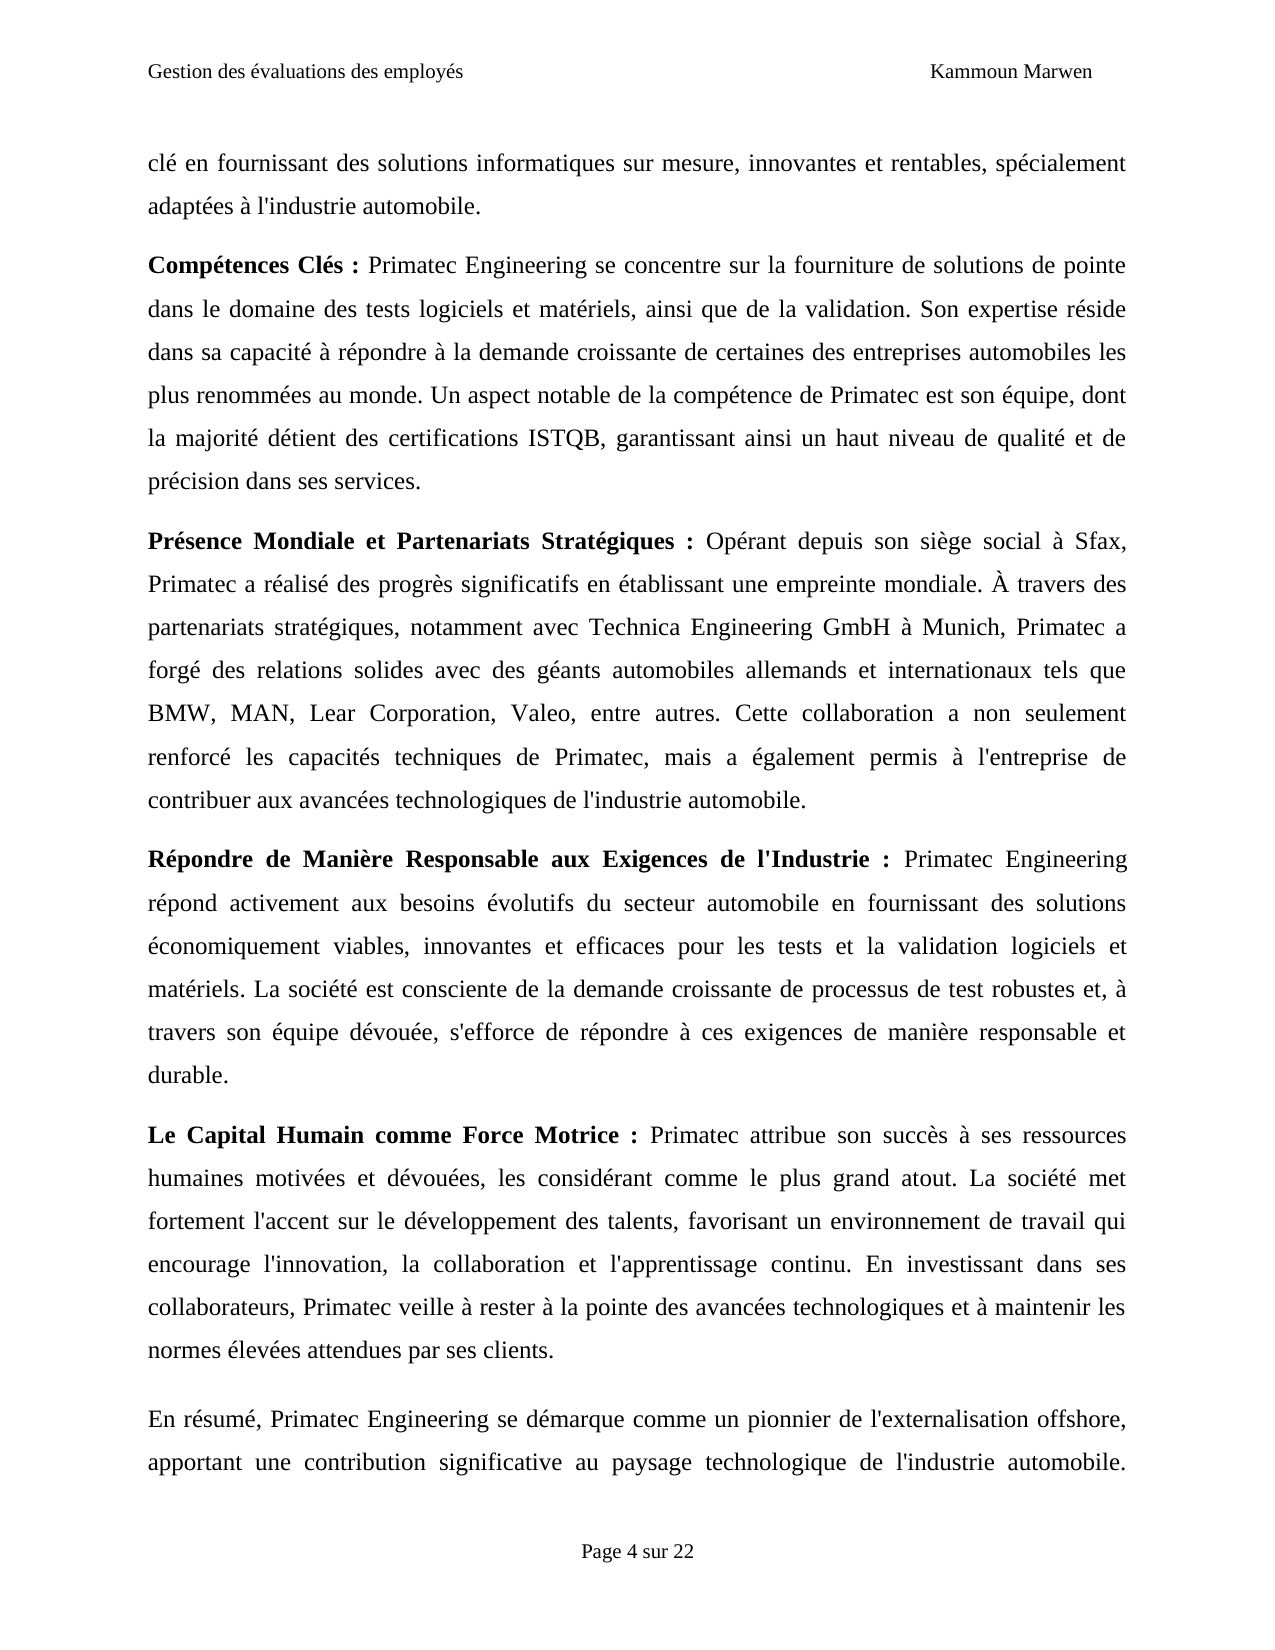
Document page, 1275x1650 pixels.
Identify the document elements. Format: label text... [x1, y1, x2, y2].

text Compétences Clés : Primatec Engineering se concentre sur la fourniture de solutions de pointe dans le domaine des tests logiciels et matériels, ainsi que de la validation. Son expertise réside dans sa capacité à répondre à la demande croissante de certaines des entreprises automobiles les plus renommées au monde. Un aspect notable de la compétence de Primatec est son équipe, dont la majorité détient des certifications ISTQB, garantissant ainsi un haut niveau de qualité et de précision dans ses services. [148, 251, 1127, 495]
text Le Capital Humain comme Force Motrice : Primatec attribue son succès à ses ressources humaines motivées et dévouées, les considérant comme le plus grand atout. La société met fortement l'accent sur le développement des talents, favorisant un environnement de travail qui encourage l'innovation, la collaboration et l'apprentissage continu. En investissant dans ses collaborateurs, Primatec veille à rester à la pointe des avancées technologiques et à maintenir les normes élevées attendues par ses clients. [148, 1120, 1127, 1364]
text Répondre de Manière Responsable aux Exigences de l'Industrie : Primatec Engineering répond activement aux besoins évolutifs du secteur automobile en fournissant des solutions économiquement viables, innovantes et efficaces pour les tests et la validation logiciels et matériels. La société est consciente de la demande croissante de processus de test robustes et, à travers son équipe dévouée, s'efforce de répondre à ces exigences de manière responsable et durable. [148, 844, 1127, 1089]
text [148, 148, 1127, 219]
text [148, 1404, 1127, 1476]
text Présence Mondiale et Partenariats Stratégiques : Opérant depuis son siège social à Sfax, Primatec a réalisé des progrès significatifs en établissant une empreinte mondiale. À travers des partenariats stratégiques, notamment avec Technica Engineering GmbH à Munich, Primatec a forgé des relations solides avec des géants automobiles allemands et internationaux tels que BMW, MAN, Lear Corporation, Valeo, entre autres. Cette collaboration a non seulement renforcé les capacités techniques de Primatec, mais a également permis à l'entreprise de contribuer aux avancées technologiques de l'industrie automobile. [148, 526, 1127, 813]
